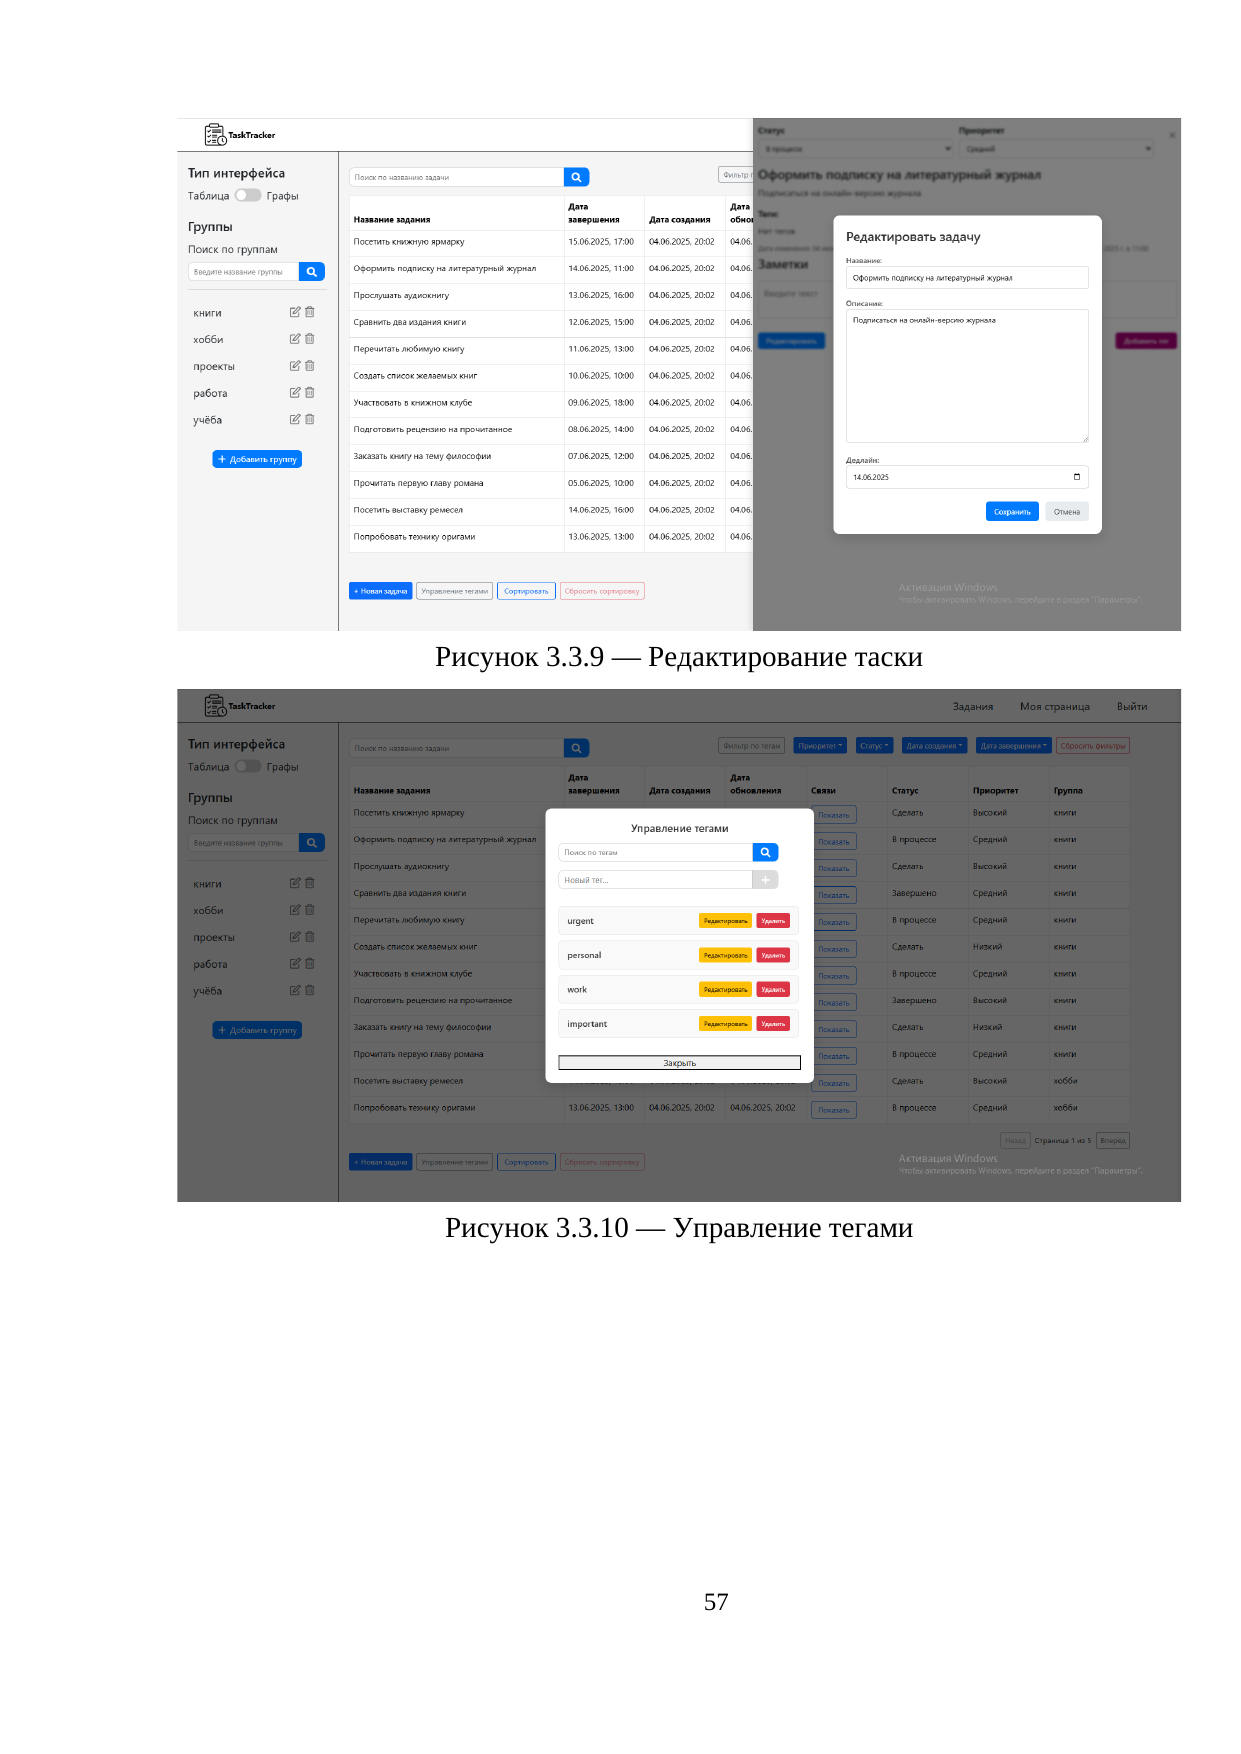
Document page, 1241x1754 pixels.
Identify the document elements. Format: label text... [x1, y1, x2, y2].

picture [177, 689, 1182, 1202]
picture [177, 118, 1182, 631]
text Рисунок 3.3.9 — Редактирование таски [177, 639, 1181, 673]
text Рисунок 3.3.10 — Управление тегами [177, 1211, 1181, 1244]
